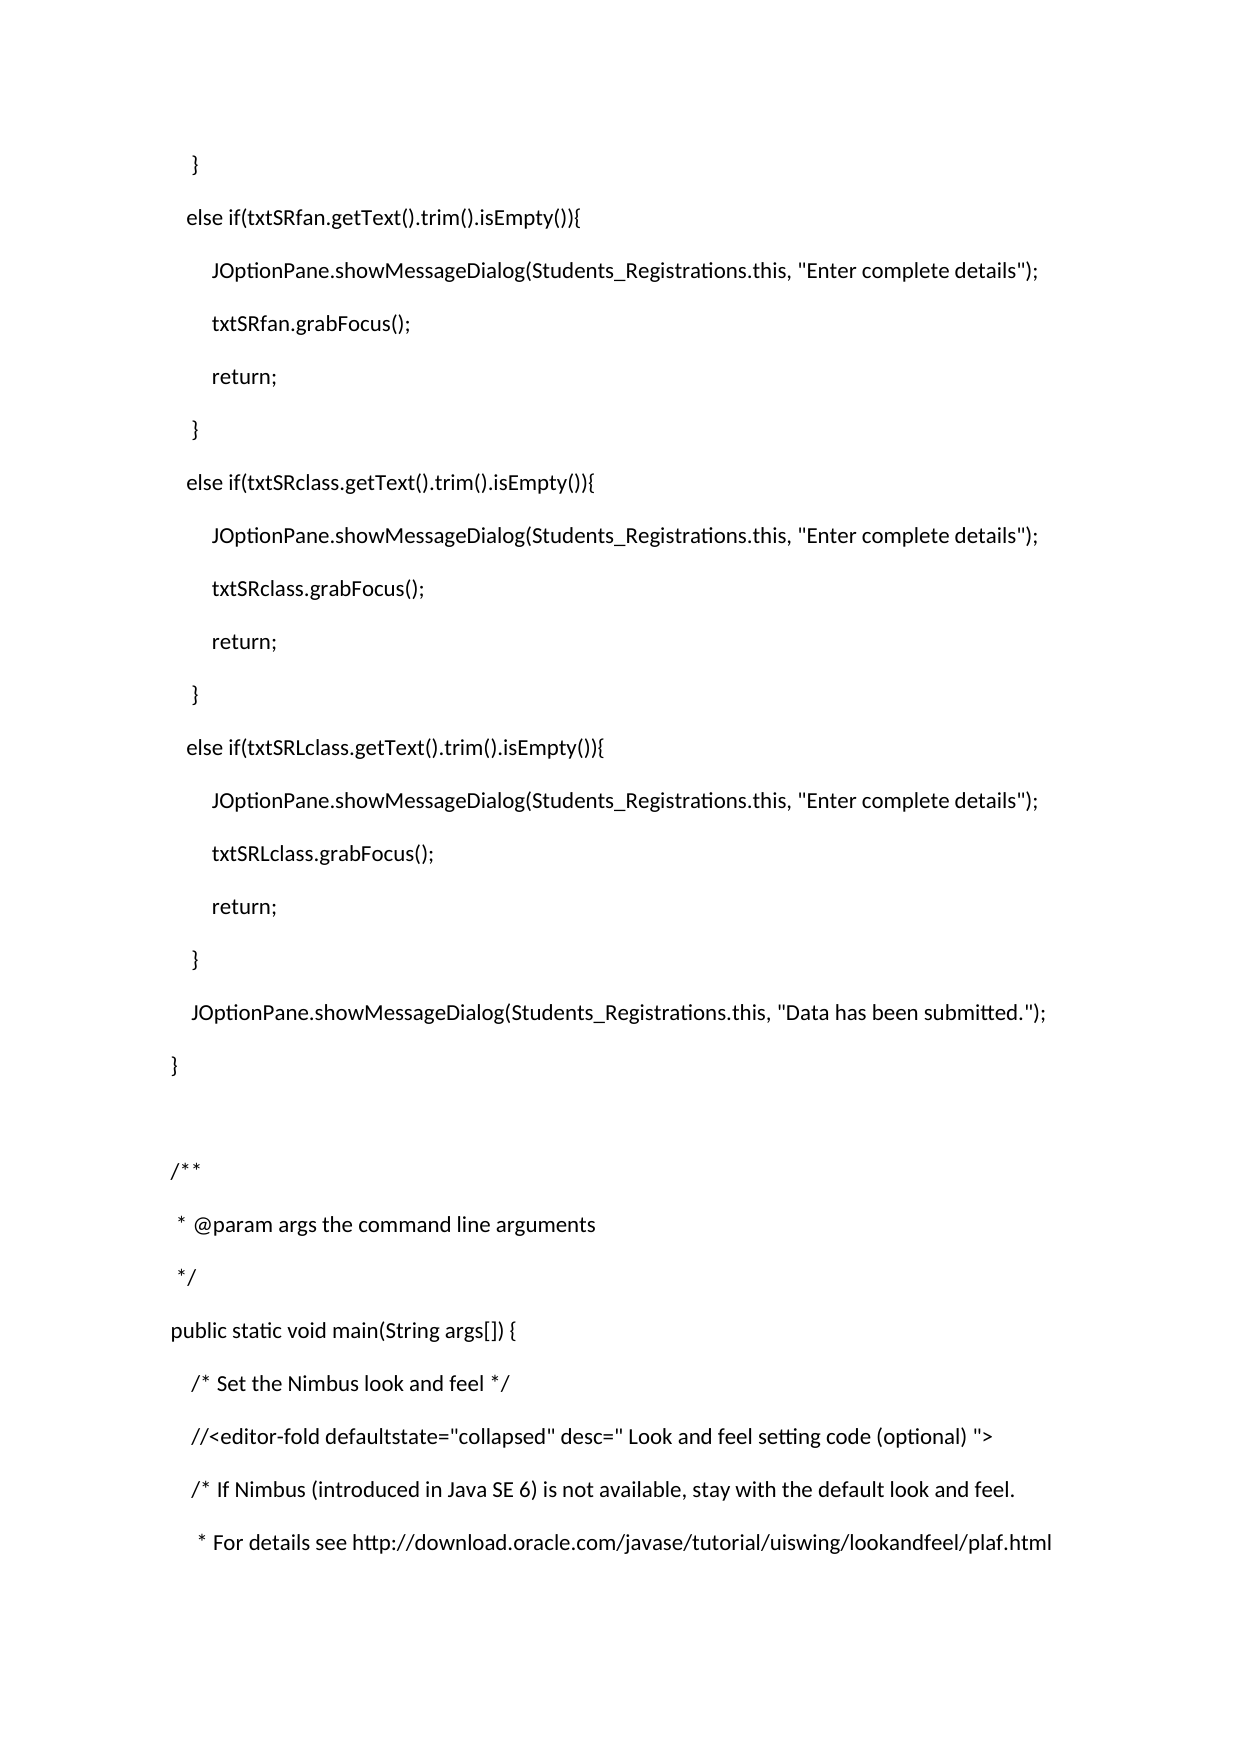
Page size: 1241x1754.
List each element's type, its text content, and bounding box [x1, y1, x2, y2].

text /* Set the Nimbus look and feel */ [150, 1369, 1090, 1397]
text txtSRfan.grabFocus(); [150, 309, 1090, 337]
text return; [150, 627, 1090, 655]
text /* If Nimbus (introduced in Java SE 6) is not available, stay with the default look and feel. [150, 1476, 1090, 1503]
text txtSRLclass.grabFocus(); [150, 839, 1090, 867]
text * @param args the command line arguments [150, 1210, 1090, 1238]
text } [150, 415, 1090, 443]
text } [150, 945, 1090, 973]
text } [150, 680, 1090, 708]
text * For details see http://download.oracle.com/javase/tutorial/uiswing/lookandfeel/plaf.html [150, 1528, 1090, 1557]
text JOptionPane.showMessageDialog(Students_Registrations.this, "Enter complete details"); [150, 521, 1090, 549]
text */ [150, 1263, 1090, 1291]
text public static void main(String args[]) { [150, 1316, 1090, 1344]
text //<editor-fold defaultstate="collapsed" desc=" Look and feel setting code (optional) "> [150, 1422, 1090, 1451]
text else if(txtSRclass.getText().trim().isEmpty()){ [150, 468, 1090, 496]
text JOptionPane.showMessageDialog(Students_Registrations.this, "Data has been submitted."); [150, 998, 1090, 1026]
text return; [150, 892, 1090, 920]
text else if(txtSRLclass.getText().trim().isEmpty()){ [150, 733, 1090, 761]
text return; [150, 362, 1090, 390]
text else if(txtSRfan.getText().trim().isEmpty()){ [150, 203, 1090, 231]
text txtSRclass.grabFocus(); [150, 574, 1090, 602]
text /** [150, 1157, 1090, 1185]
text JOptionPane.showMessageDialog(Students_Registrations.this, "Enter complete details"); [150, 786, 1090, 814]
text } [150, 1051, 1090, 1079]
text } [150, 150, 1090, 178]
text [150, 256, 1090, 284]
